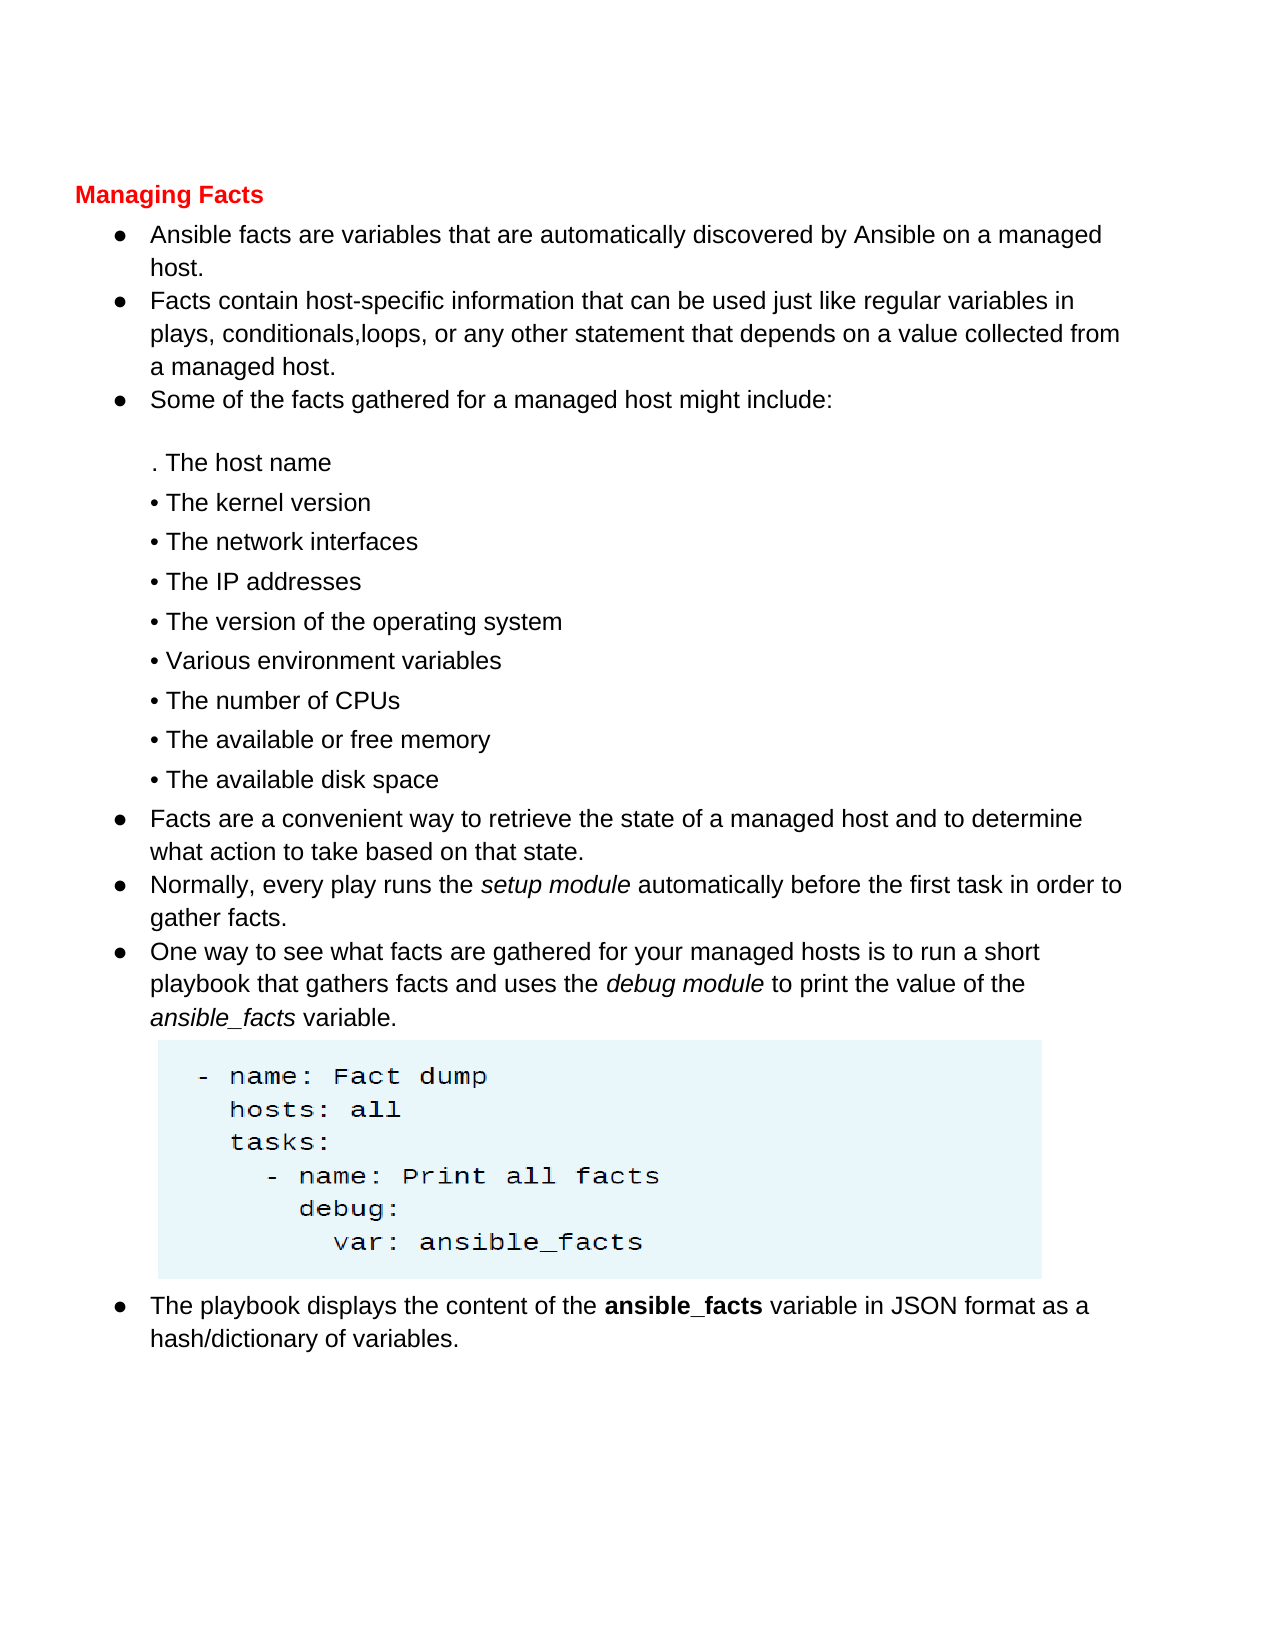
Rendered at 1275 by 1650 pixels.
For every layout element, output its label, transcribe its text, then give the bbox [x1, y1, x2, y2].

text • The available or free memory [150, 725, 1125, 754]
list The playbook displays the content of the ansible_facts variable in JSON format as a hash/dictionary of variables. [112, 1291, 1125, 1353]
text • The version of the operating system [150, 606, 1125, 635]
list Ansible facts are variables that are automatically discovered by Ansible on a managed host. [112, 220, 1125, 282]
list One way to see what facts are gathered for your managed hosts is to run a short playbook that gathers facts and uses the debug module to print the value of the ansible_facts variable. [112, 936, 1125, 1031]
picture [150, 1035, 1042, 1282]
text • Various environment variables [150, 646, 1125, 675]
text • The IP addresses [150, 567, 1125, 596]
list Facts contain host-specific information that can be used just like regular variables in plays, conditionals,loops, or any other statement that depends on a value collected from a managed host. [112, 286, 1125, 381]
list Some of the facts gathered for a managed host might include: [112, 385, 1125, 414]
list Facts are a convenient way to retrieve the state of a managed host and to determine what action to take based on that state. [112, 804, 1125, 866]
text Managing Facts [75, 180, 1125, 209]
text • The available disk space [150, 765, 1125, 793]
text . The host name [75, 448, 1125, 477]
list Normally, every play runs the setup module automatically before the first task in order to gather facts. [112, 870, 1125, 932]
text • The number of CPUs [150, 686, 1125, 714]
text • The kernel version [150, 488, 1125, 516]
text • The network interfaces [150, 527, 1125, 556]
